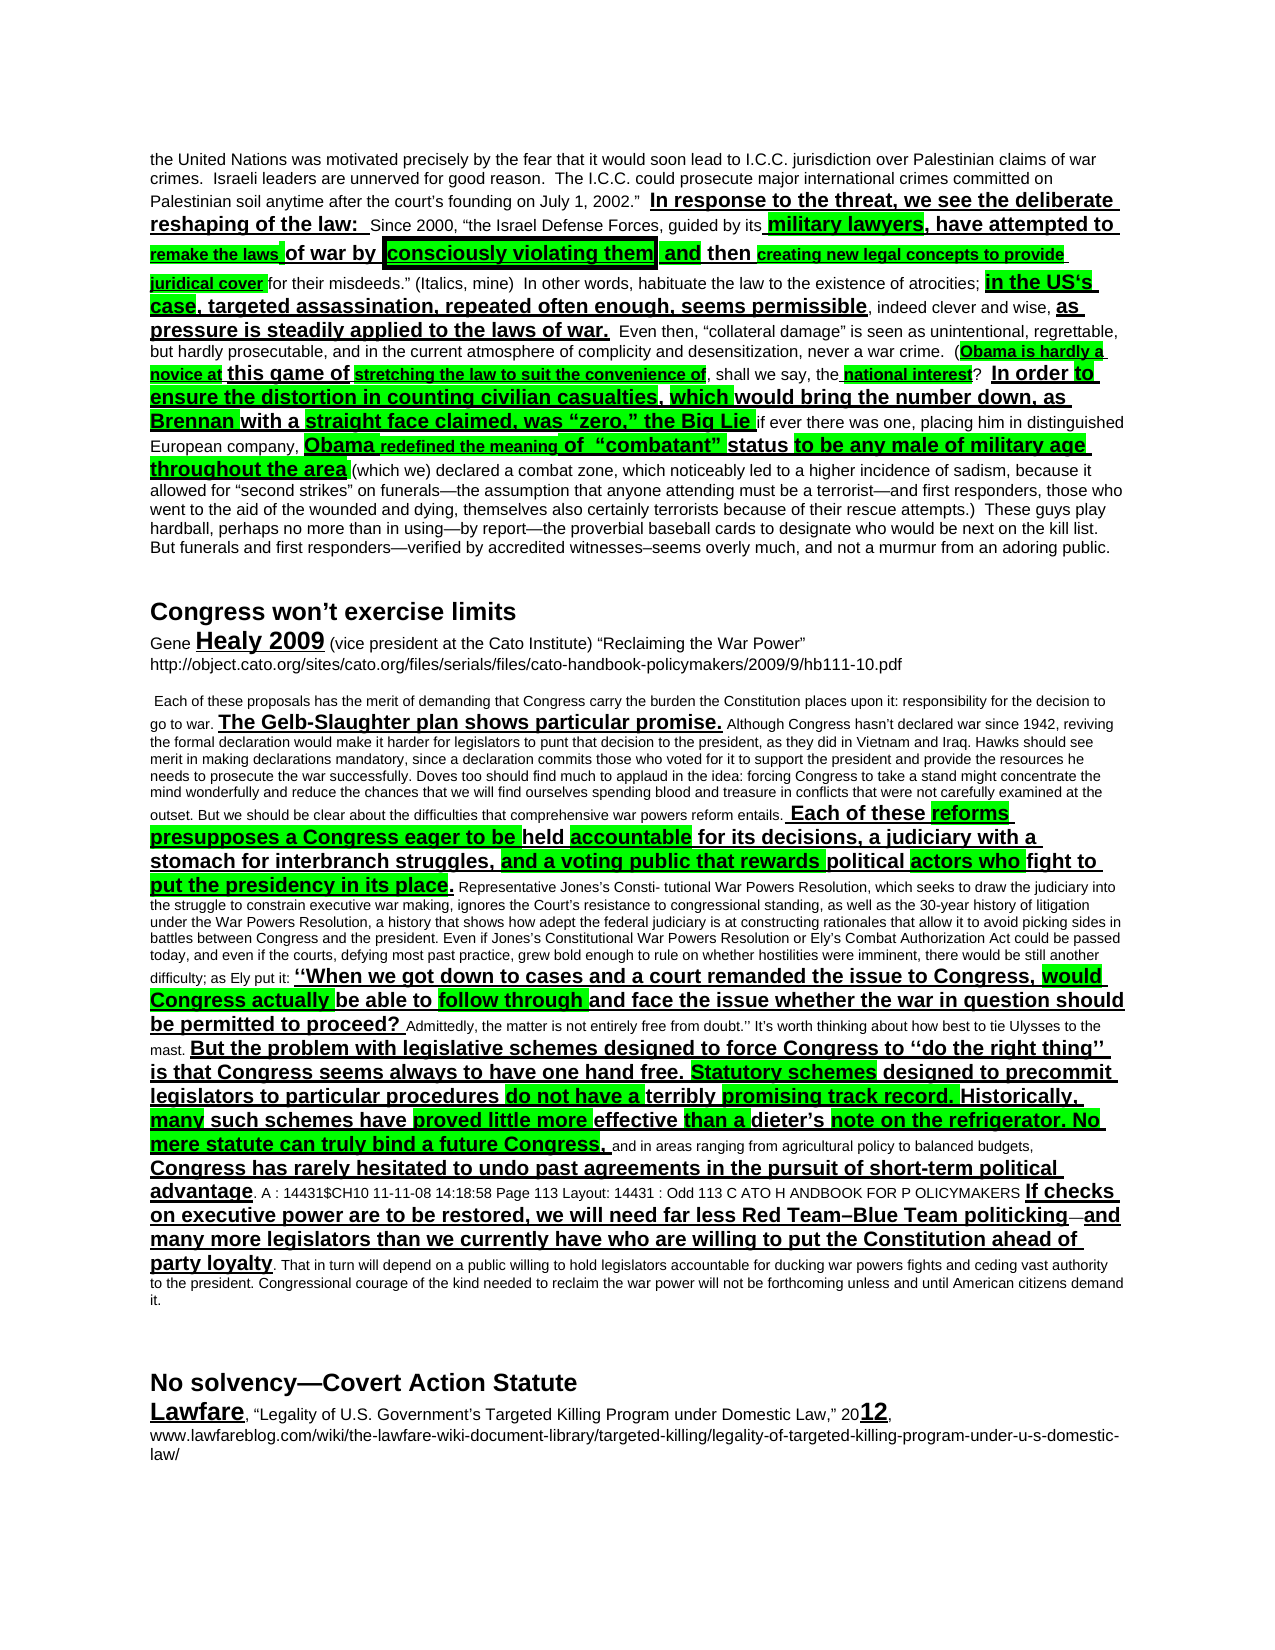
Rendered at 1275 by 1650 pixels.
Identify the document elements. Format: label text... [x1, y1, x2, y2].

text Gene Healy 2009 (vice president at the Cato Institute) “Reclaiming the War Power” http://object.cato.org/sites/cato.org/files/serials/files/cato-handbook-policymakers/2009/9/hb111-10.pdf [150, 626, 1125, 674]
text No solvency—Covert Action Statute [150, 1368, 1125, 1397]
text www.lawfareblog.com/wiki/the-lawfare-wiki-document-library/targeted-killing/legality-of-targeted-killing-program-under-u-s-domestic-law/ [150, 1425, 1125, 1464]
text Lawfare, “Legality of U.S. Government’s Targeted Killing Program under Domestic Law,” 2012, [150, 1397, 1125, 1425]
text Congress won’t exercise limits [150, 597, 1125, 626]
text Each of these proposals has the merit of demanding that Congress carry the burden the Constitution places upon it: responsibility for the decision to go to war. The Gelb-Slaughter plan shows particular promise. Although Congress hasn’t declared war since 1942, reviving the formal declaration would make it harder for legislators to punt that decision to the president, as they did in Vietnam and Iraq. Hawks should see merit in making declarations mandatory, since a declaration commits those who voted for it to support the president and provide the resources he needs to prosecute the war successfully. Doves too should find much to applaud in the idea: forcing Congress to take a stand might concentrate the mind wonderfully and reduce the chances that we will find ourselves spending blood and treasure in conflicts that were not carefully examined at the outset. But we should be clear about the difficulties that comprehensive war powers reform entails. Each of these reforms presupposes a Congress eager to be held accountable for its decisions, a judiciary with a stomach for interbranch struggles, and a voting public that rewards political actors who fight to put the presidency in its place. Representative Jones’s Consti- tutional War Powers Resolution, which seeks to draw the judiciary into the struggle to constrain executive war making, ignores the Court’s resistance to congressional standing, as well as the 30-year history of litigation under the War Powers Resolution, a history that shows how adept the federal judiciary is at constructing rationales that allow it to avoid picking sides in battles between Congress and the president. Even if Jones’s Constitutional War Powers Resolution or Ely’s Combat Authorization Act could be passed today, and even if the courts, defying most past practice, grew bold enough to rule on whether hostilities were imminent, there would be still another difficulty; as Ely put it: ‘‘When we got down to cases and a court remanded the issue to Congress, would Congress actually be able to follow through and face the issue whether the war in question should be permitted to proceed? Admittedly, the matter is not entirely free from doubt.’’ It’s worth thinking about how best to tie Ulysses to the mast. But the problem with legislative schemes designed to force Congress to ‘‘do the right thing’’ is that Congress seems always to have one hand free. Statutory schemes designed to precommit legislators to particular procedures do not have a terribly promising track record. Historically, many such schemes have proved little more effective than a dieter’s note on the refrigerator. No mere statute can truly bind a future Congress, and in areas ranging from agricultural policy to balanced budgets, Congress has rarely hesitated to undo past agreements in the pursuit of short-term political advantage. A : 14431$CH10 11-11-08 14:18:58 Page 113 Layout: 14431 : Odd 113 C ATO H ANDBOOK FOR P OLICYMAKERS If checks on executive power are to be restored, we will need far less Red Team–Blue Team politicking—and many more legislators than we currently have who are willing to put the Constitution ahead of party loyalty. That in turn will depend on a public willing to hold legislators accountable for ducking war powers fights and ceding vast authority to the president. Congressional courage of the kind needed to reclaim the war power will not be forthcoming unless and until American citizens demand it. [150, 1011, 1125, 1309]
text Each of these proposals has the merit of demanding that Congress carry the burden the Constitution places upon it: responsibility for the decision to go to war. The Gelb-Slaughter plan shows particular promise. Although Congress hasn’t declared war since 1942, reviving the formal declaration would make it harder for legislators to punt that decision to the president, as they did in Vietnam and Iraq. Hawks should see merit in making declarations mandatory, since a declaration commits those who voted for it to support the president and provide the resources he needs to prosecute the war successfully. Doves too should find much to applaud in the idea: forcing Congress to take a stand might concentrate the mind wonderfully and reduce the chances that we will find ourselves spending blood and treasure in conflicts that were not carefully examined at the outset. But we should be clear about the difficulties that comprehensive war powers reform entails. Each of these reforms presupposes a Congress eager to be held accountable for its decisions, a judiciary with a stomach for interbranch struggles, and a voting public that rewards political actors who fight to put the presidency in its place. Representative Jones’s Consti- tutional War Powers Resolution, which seeks to draw the judiciary into the struggle to constrain executive war making, ignores the Court’s resistance to congressional standing, as well as the 30-year history of litigation under the War Powers Resolution, a history that shows how adept the federal judiciary is at constructing rationales that allow it to avoid picking sides in battles between Congress and the president. Even if Jones’s Constitutional War Powers Resolution or Ely’s Combat Authorization Act could be passed today, and even if the courts, defying most past practice, grew bold enough to rule on whether hostilities were imminent, there would be still another difficulty; as Ely put it: ‘‘When we got down to cases and a court remanded the issue to Congress, would Congress actually be able to follow through and face the issue whether the war in question should be permitted to proceed? Admittedly, the matter is not entirely free from doubt.’’ It’s worth thinking about how best to tie Ulysses to the mast. But the problem with legislative schemes designed to force Congress to ‘‘do the right thing’’ is that Congress seems always to have one hand free. Statutory schemes designed to precommit legislators to particular procedures do not have a terribly promising track record. Historically, many such schemes have proved little more effective than a dieter’s note on the refrigerator. No mere statute can truly bind a future Congress, and in areas ranging from agricultural policy to balanced budgets, Congress has rarely hesitated to undo past agreements in the pursuit of short-term political advantage. A : 14431$CH10 11-11-08 14:18:58 Page 113 Layout: 14431 : Odd 113 C ATO H ANDBOOK FOR P OLICYMAKERS If checks on executive power are to be restored, we will need far less Red Team–Blue Team politicking—and many more legislators than we currently have who are willing to put the Constitution ahead of party loyalty. That in turn will depend on a public willing to hold legislators accountable for ducking war powers fights and ceding vast authority to the president. Congressional courage of the kind needed to reclaim the war power will not be forthcoming unless and until American citizens demand it. [150, 693, 1125, 1009]
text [150, 150, 1125, 557]
